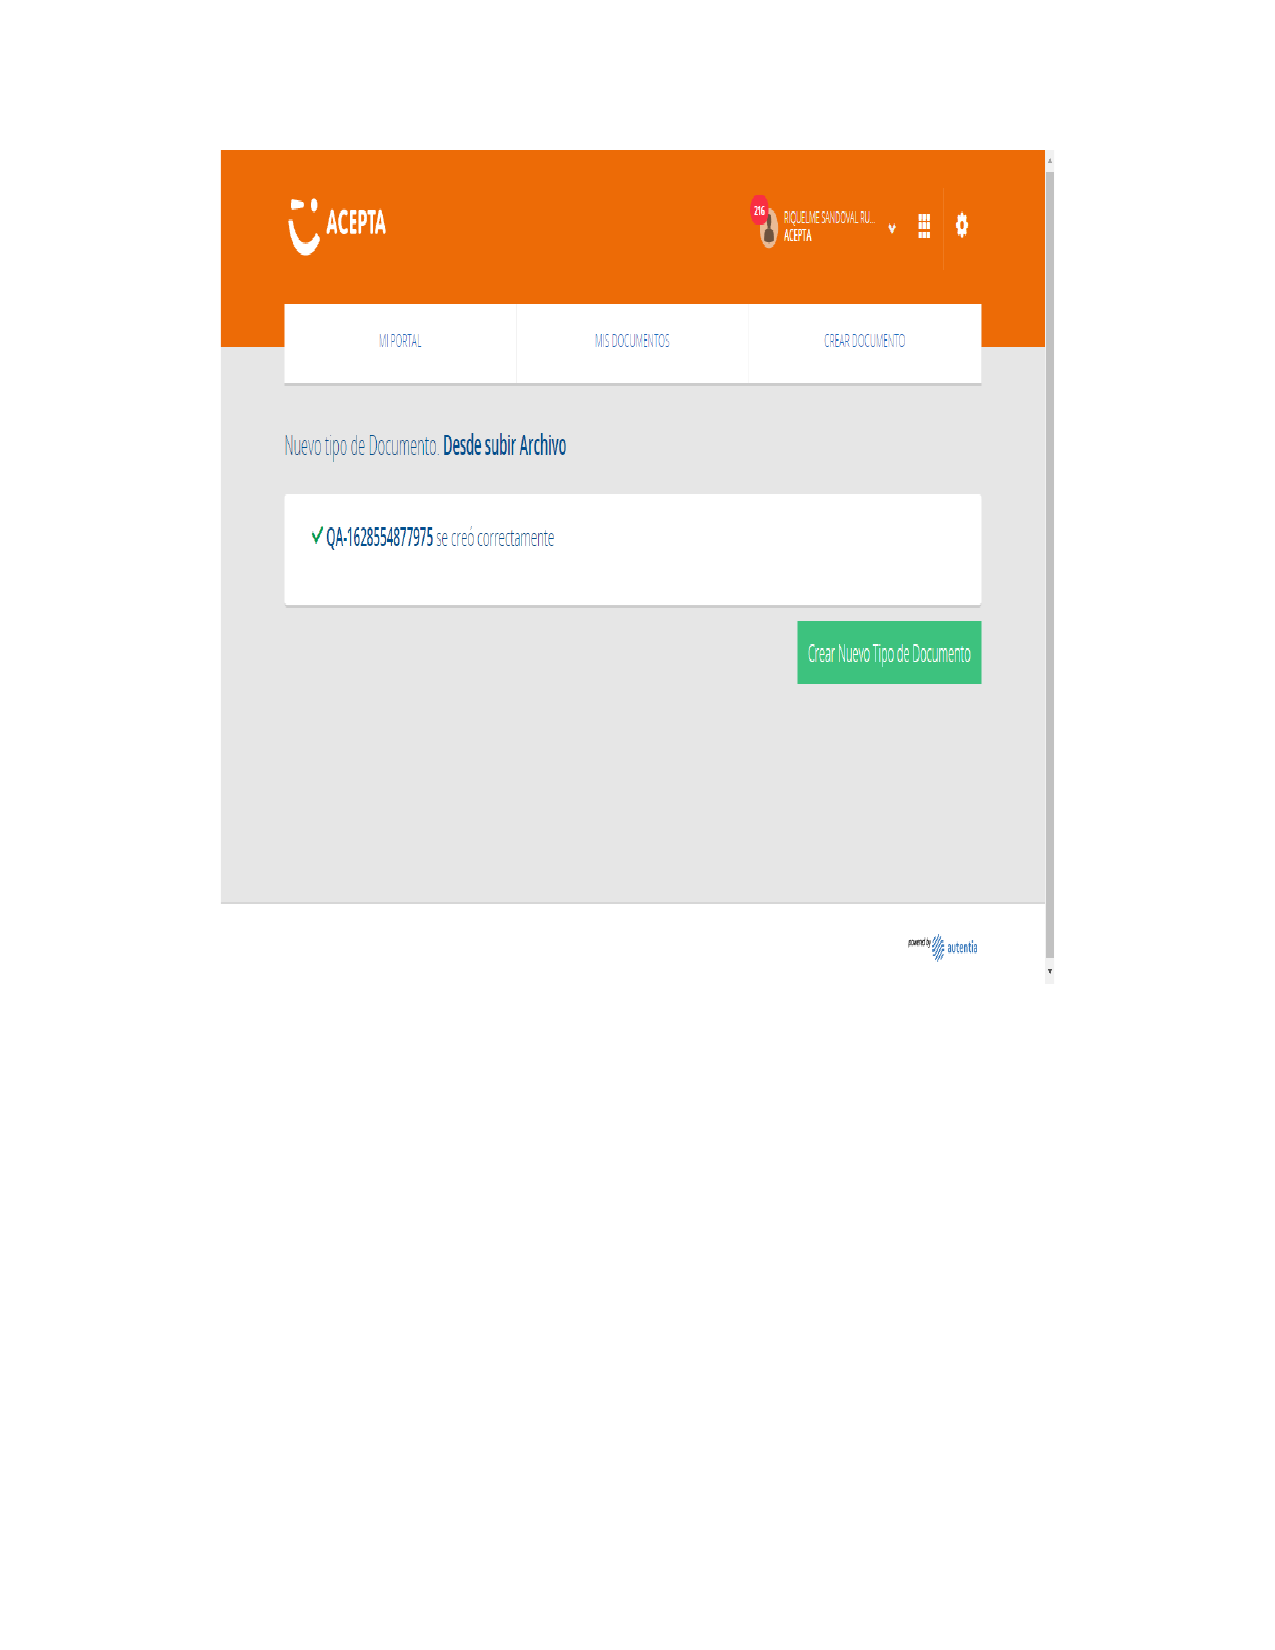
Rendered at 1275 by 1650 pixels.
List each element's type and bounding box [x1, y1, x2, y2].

picture [220, 184, 1055, 1018]
